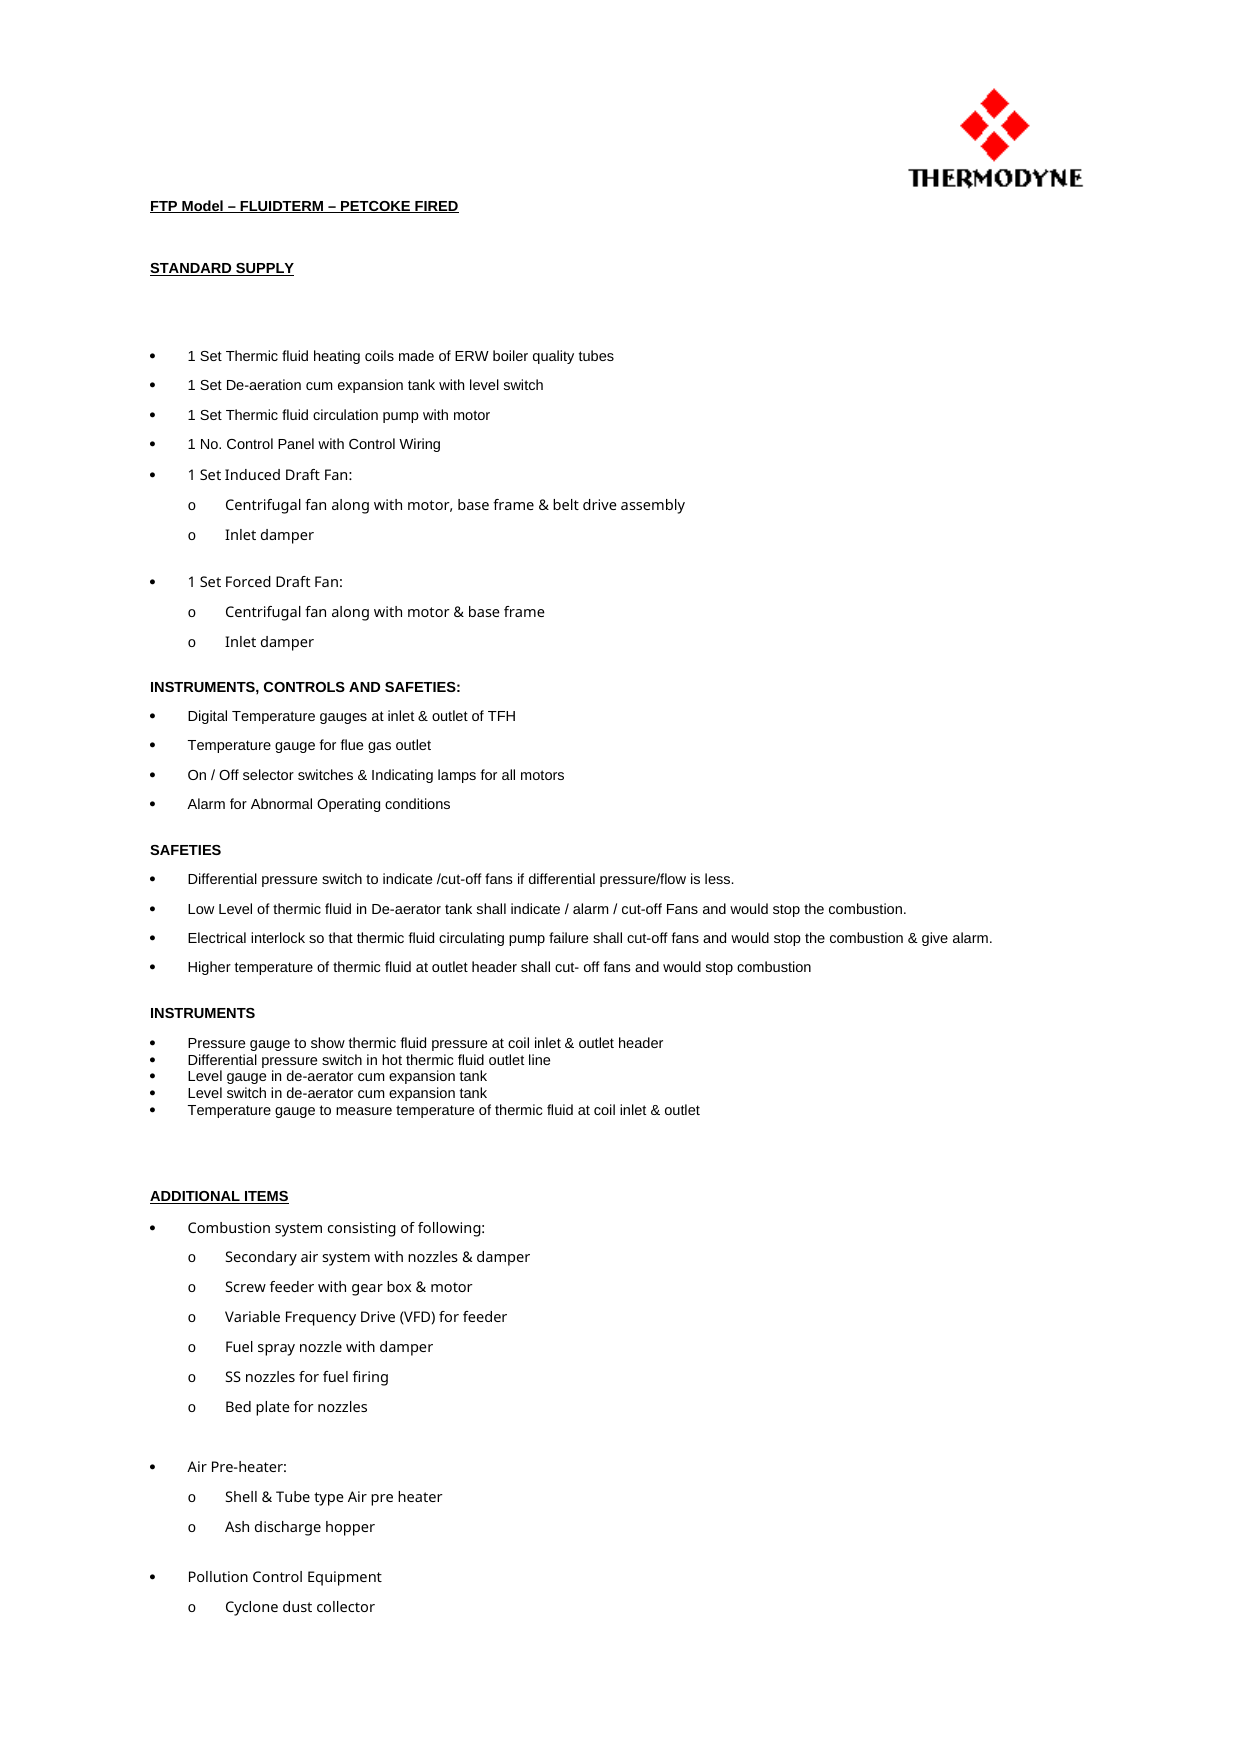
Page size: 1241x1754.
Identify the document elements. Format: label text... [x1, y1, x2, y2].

text STANDARD SUPPLY [150, 260, 1090, 277]
list Shell & Tube type Air pre heater [187, 1487, 1090, 1507]
list 1 Set Induced Draft Fan: [150, 465, 1090, 485]
list 1 Set De-aeration cum expansion tank with level switch [150, 377, 1090, 394]
list 1 Set Thermic fluid circulation pump with motor [150, 406, 1090, 423]
list 1 Set Thermic fluid heating coils made of ERW boiler quality tubes [150, 348, 1090, 364]
text FTP Model – FLUIDTERM – PETCOKE FIRED [150, 197, 1090, 214]
list Level gauge in de-aerator cum expansion tank [150, 1068, 1090, 1085]
list Inlet damper [187, 631, 1090, 651]
list Fuel spray nozzle with damper [187, 1337, 1090, 1357]
list Bed plate for nozzles [187, 1397, 1090, 1417]
text ADDITIONAL ITEMS [150, 1188, 1090, 1205]
list Higher temperature of thermic fluid at outlet header shall cut- off fans and would stop combustion [150, 959, 1090, 976]
list Combustion system consisting of following: [150, 1217, 1090, 1237]
list Level switch in de-aerator cum expansion tank [150, 1085, 1090, 1102]
list 1 No. Control Panel with Control Wiring [150, 436, 1090, 453]
list Differential pressure switch to indicate /cut-off fans if differential pressure/flow is less. [150, 871, 1090, 888]
list Low Level of thermic fluid in De-aerator tank shall indicate / alarm / cut-off Fans and would stop the combustion. [150, 900, 1090, 917]
list Differential pressure switch in hot thermic fluid outlet line [150, 1051, 1090, 1068]
list Pressure gauge to show thermic fluid pressure at coil inlet & outlet header [150, 1034, 1090, 1051]
picture [904, 73, 1091, 198]
list SS nozzles for fuel firing [187, 1367, 1090, 1387]
list Pollution Control Equipment [150, 1567, 1090, 1587]
list Temperature gauge for flue gas outlet [150, 737, 1090, 754]
list 1 Set Forced Draft Fan: [150, 572, 1090, 592]
list Cyclone dust collector [187, 1596, 1090, 1616]
list Centrifugal fan along with motor, base frame & belt drive assembly [187, 495, 1090, 515]
list Electrical interlock so that thermic fluid circulating pump failure shall cut-off fans and would stop the combustion & give alarm. [150, 930, 1090, 947]
list Screw feeder with gear box & motor [187, 1277, 1090, 1297]
list Centrifugal fan along with motor & base frame [187, 601, 1090, 621]
list Variable Frequency Drive (VFD) for feeder [187, 1307, 1090, 1327]
list Ash discharge hopper [187, 1517, 1090, 1537]
list Digital Temperature gauges at inlet & outlet of TFH [150, 707, 1090, 724]
list Secondary air system with nozzles & damper [187, 1247, 1090, 1267]
list On / Off selector switches & Indicating lamps for all motors [150, 766, 1090, 783]
text INSTRUMENTS [150, 1005, 1090, 1022]
list Alarm for Abnormal Operating conditions [150, 796, 1090, 812]
text INSTRUMENTS, CONTROLS AND SAFETIES: [150, 678, 1090, 695]
list Temperature gauge to measure temperature of thermic fluid at coil inlet & outlet [150, 1102, 1090, 1119]
list Inlet damper [187, 525, 1090, 545]
list Air Pre-heater: [150, 1457, 1090, 1477]
text SAFETIES [150, 842, 1090, 858]
